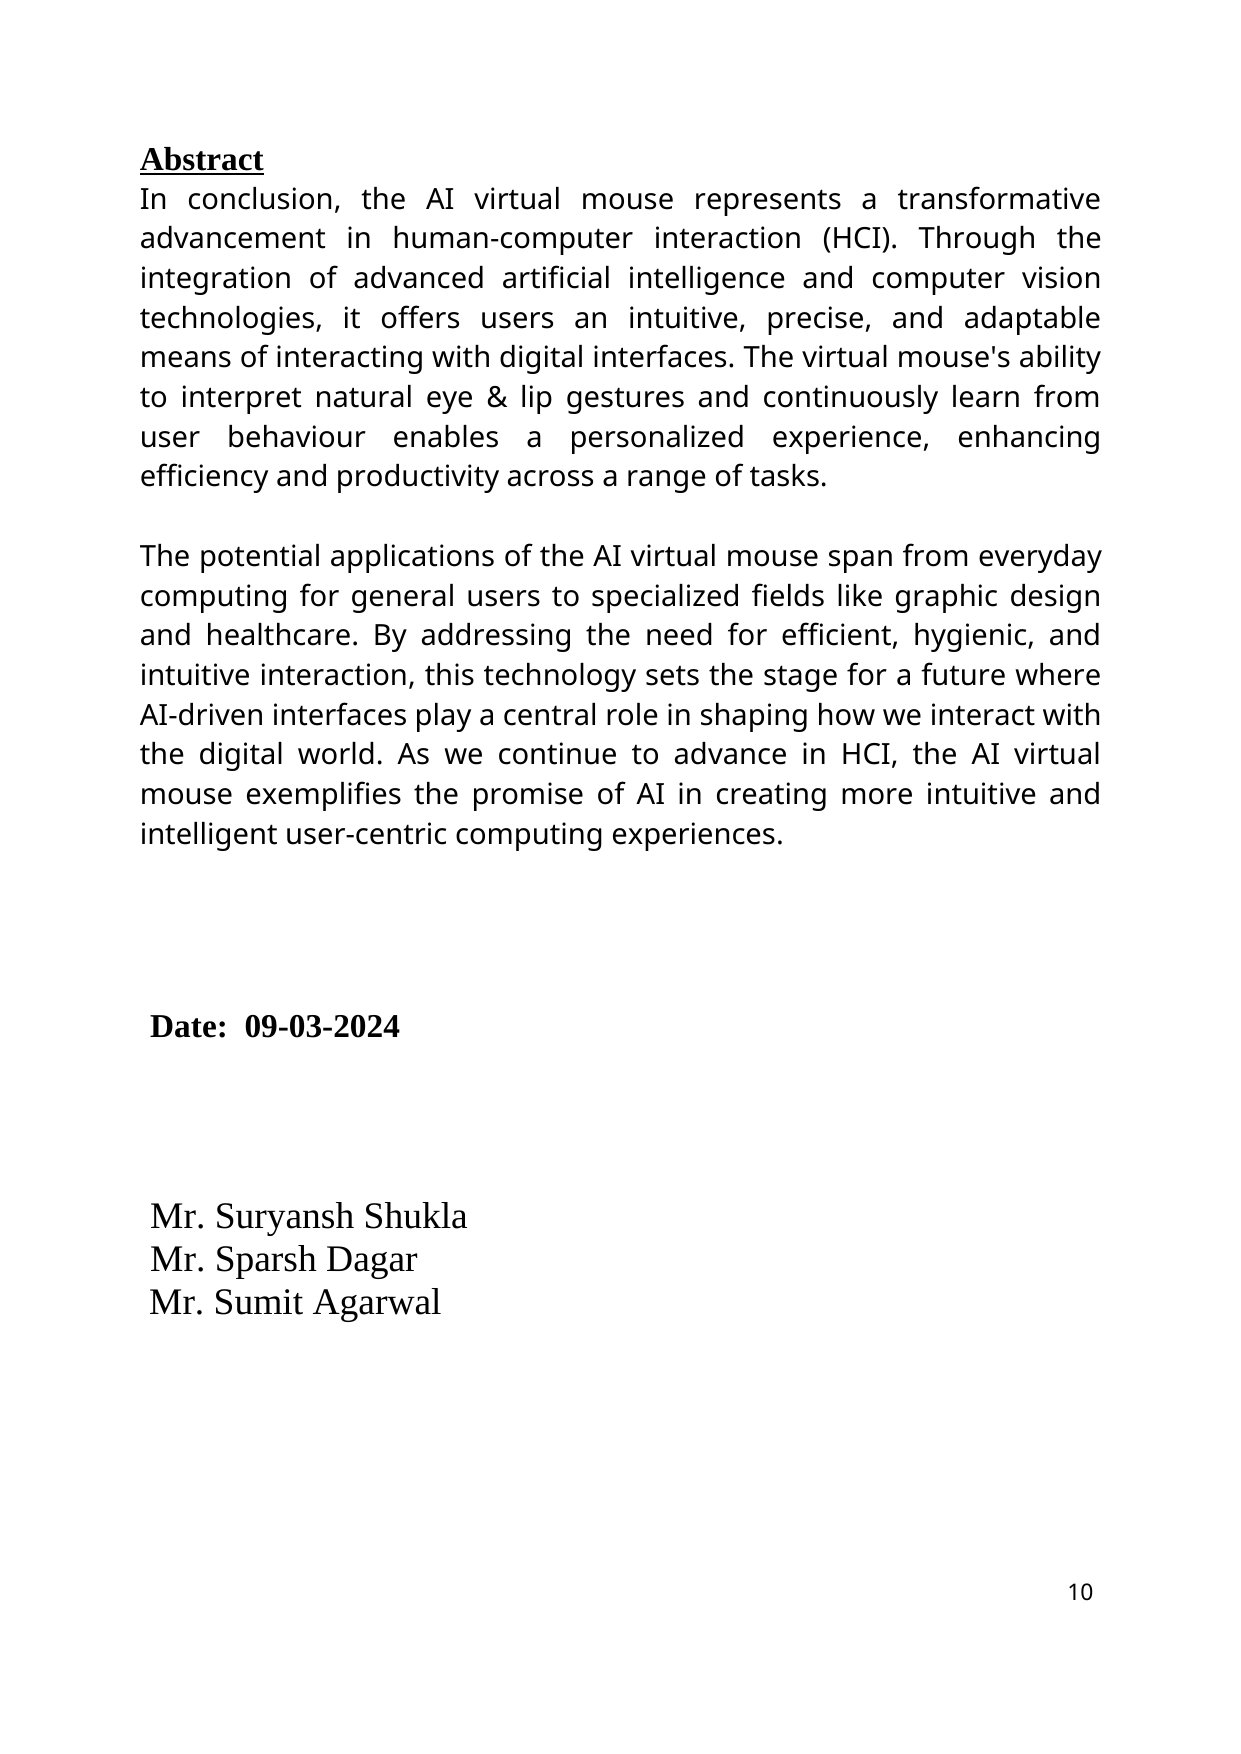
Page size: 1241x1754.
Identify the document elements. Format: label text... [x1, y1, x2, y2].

subtitle Abstract [139, 139, 1103, 178]
text In conclusion, the AI virtual mouse represents a transformative advancement in human-computer interaction (HCI). Through the integration of advanced artificial intelligence and computer vision technologies, it offers users an intuitive, precise, and adaptable means of interacting with digital interfaces. The virtual mouse's ability to interpret natural eye & lip gestures and continuously learn from user behaviour enables a personalized experience, enhancing efficiency and productivity across a range of tasks. [139, 178, 1103, 495]
text Mr. Suryansh Shukla [150, 1193, 1103, 1236]
text Date: 09-03-2024 [150, 1006, 1103, 1044]
text Mr. Sumit Agarwal [139, 1279, 1103, 1323]
text The potential applications of the AI virtual mouse span from everyday computing for general users to specialized fields like graphic design and healthcare. By addressing the need for efficient, hygienic, and intuitive interaction, this technology sets the stage for a future where AI-driven interfaces play a central role in shaping how we interact with the digital world. As we continue to advance in HCI, the AI virtual mouse exemplifies the promise of AI in creating more intuitive and intelligent user-centric computing experiences. [139, 535, 1103, 853]
text Mr. Sparsh Dagar [150, 1236, 1103, 1279]
